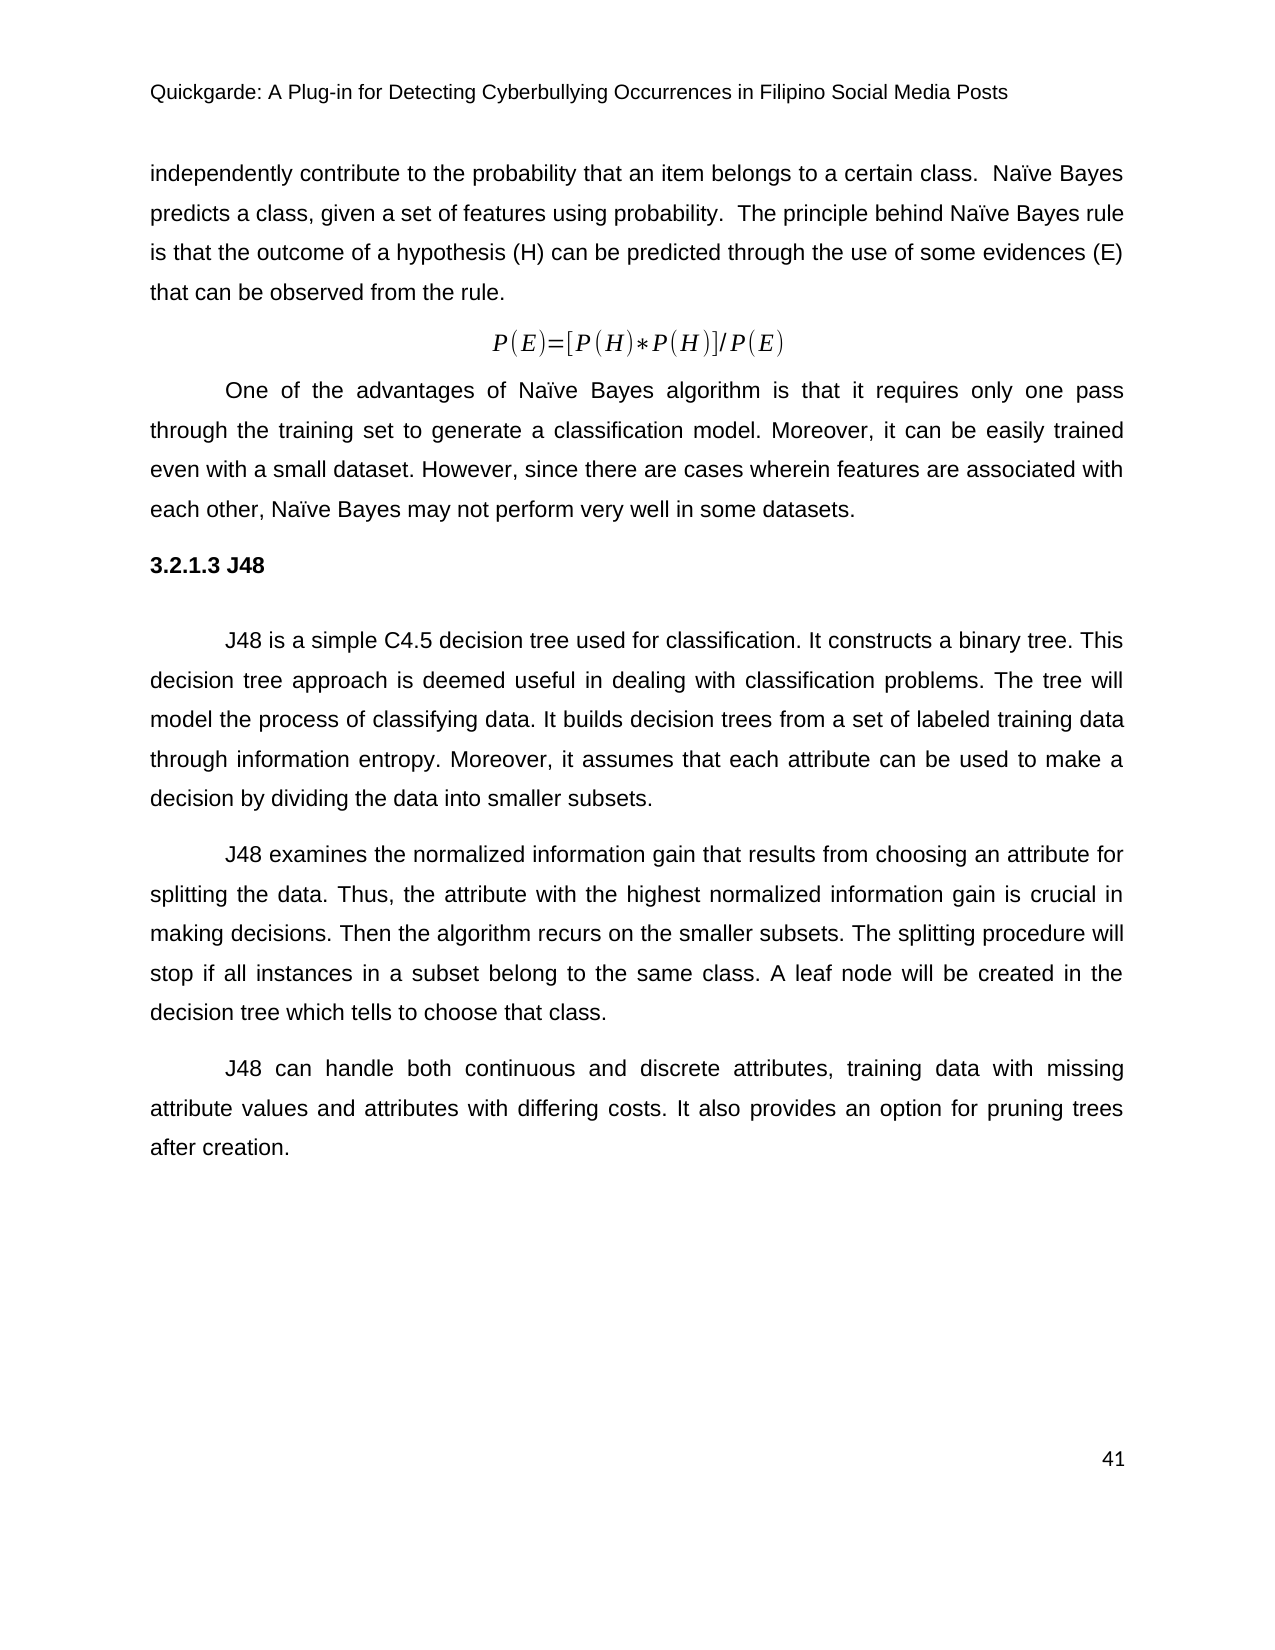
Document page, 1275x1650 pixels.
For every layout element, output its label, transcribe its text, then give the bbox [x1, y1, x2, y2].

text One of the advantages of Naïve Bayes algorithm is that it requires only one pass through the training set to generate a classification model. Moreover, it can be easily trained even with a small dataset. However, since there are cases wherein features are associated with each other, Naïve Bayes may not perform very well in some datasets. [150, 377, 1125, 522]
subtitle 3.2.1.3 J48 [150, 552, 1125, 578]
text J48 examines the normalized information gain that results from choosing an attribute for splitting the data. Thus, the attribute with the highest normalized information gain is crucial in making decisions. Then the algorithm recurs on the smaller subsets. The splitting procedure will stop if all instances in a subset belong to the same class. A leaf node will be created in the decision tree which tells to choose that class. [150, 841, 1125, 1025]
text J48 can handle both continuous and discrete attributes, training data with missing attribute values and attributes with differing costs. It also provides an option for pruning trees after creation. [150, 1055, 1125, 1161]
text J48 is a simple C4.5 decision tree used for classification. It constructs a binary tree. This decision tree approach is deemed useful in dealing with classification problems. The tree will model the process of classifying data. It builds decision trees from a set of labeled training data through information entropy. Moreover, it assumes that each attribute can be used to make a decision by dividing the data into smaller subsets. [150, 627, 1125, 811]
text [150, 160, 1125, 305]
